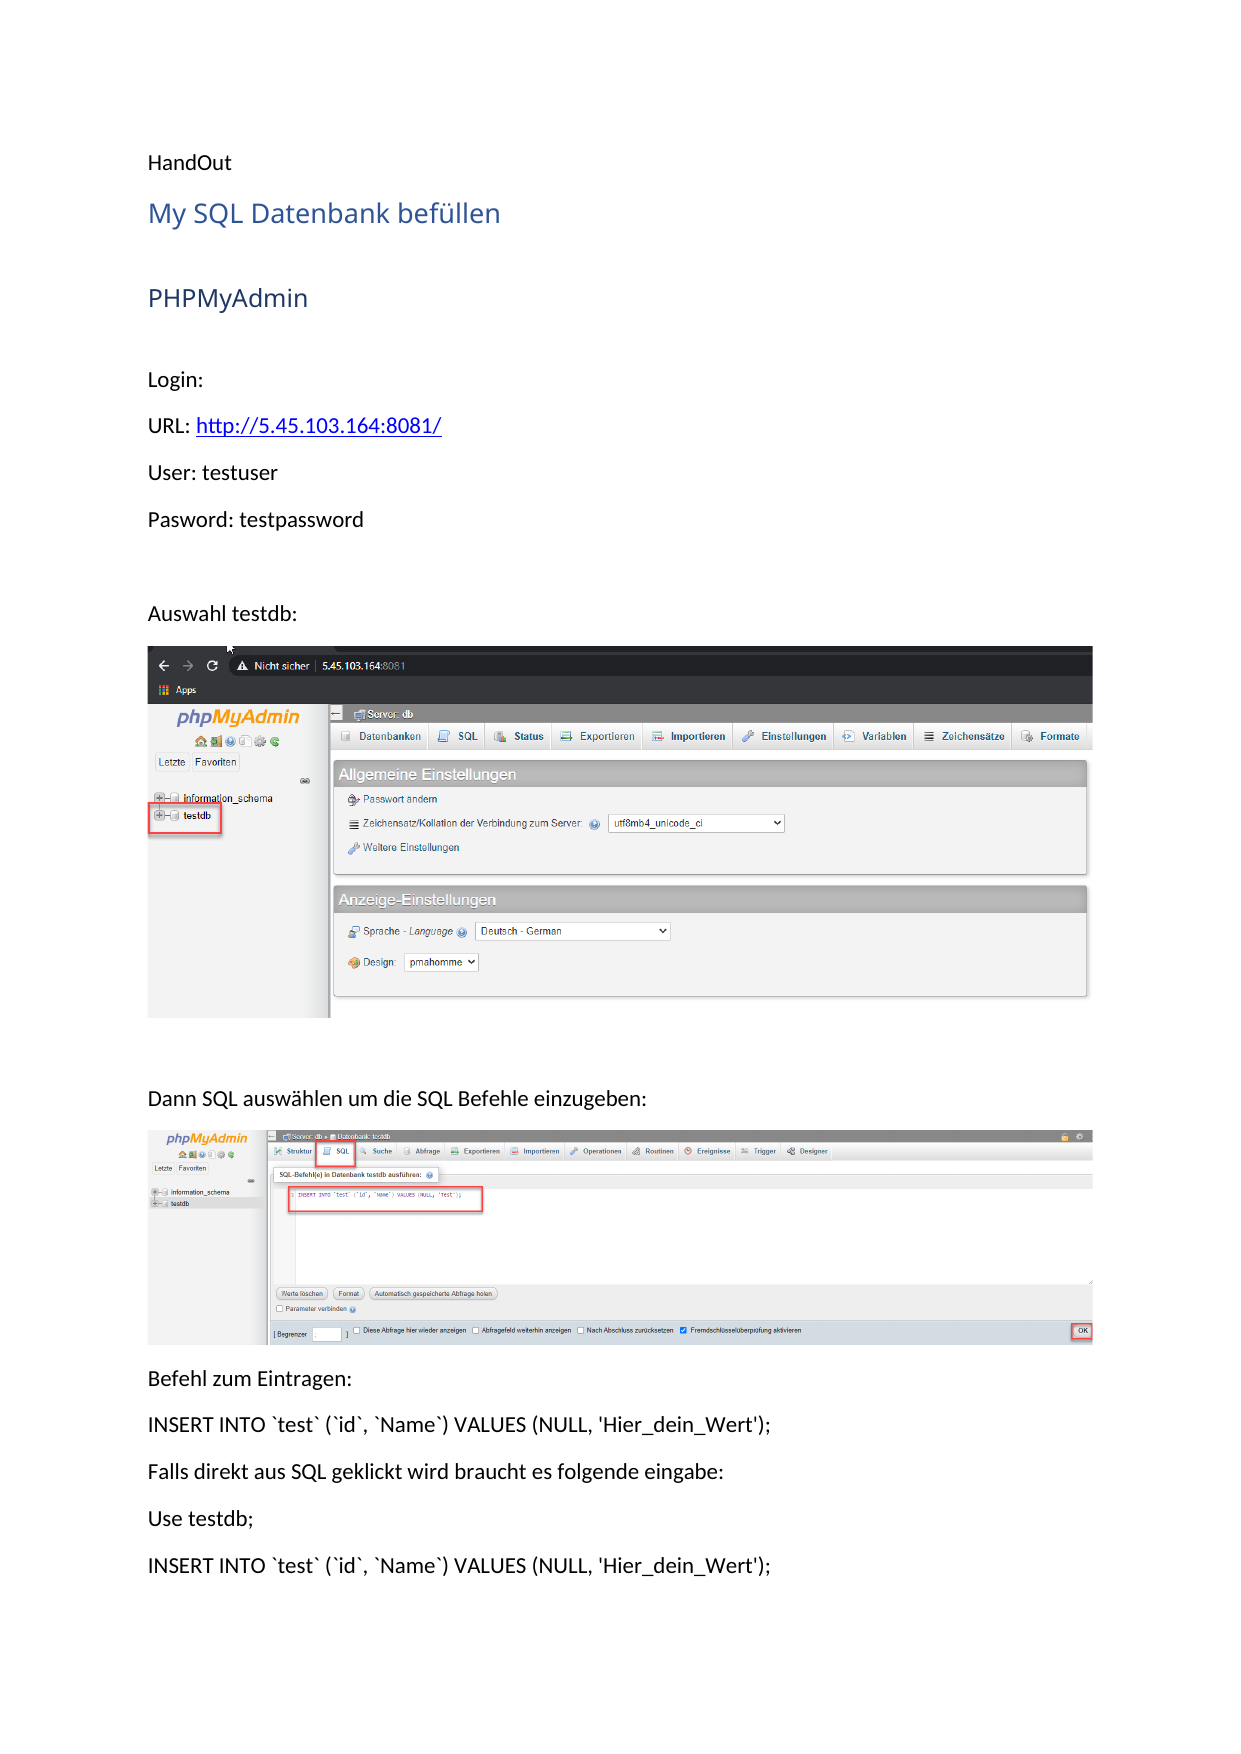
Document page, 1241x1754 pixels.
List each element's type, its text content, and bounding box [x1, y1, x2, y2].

text HandOut [148, 148, 1093, 176]
text Befehl zum Eintragen: [148, 1364, 1093, 1392]
text User: testuser [148, 458, 1093, 487]
text Falls direkt aus SQL geklickt wird braucht es folgende eingabe: [148, 1457, 1093, 1485]
picture [147, 646, 1093, 1018]
text INSERT INTO `test` (`id`, `Name`) VALUES (NULL, 'Hier_dein_Wert'); [148, 1551, 1093, 1579]
subtitle PHPMyAdmin [148, 281, 1093, 315]
picture [147, 1130, 1093, 1345]
subtitle My SQL Datenbank befüllen [148, 194, 1093, 231]
text INSERT INTO `test` (`id`, `Name`) VALUES (NULL, 'Hier_dein_Wert'); [148, 1411, 1093, 1438]
text Login: [148, 365, 1093, 393]
text Use testdb; [148, 1504, 1093, 1532]
text Dann SQL auswählen um die SQL Befehle einzugeben: [148, 1084, 1093, 1112]
text URL: http://5.45.103.164:8081/ [148, 412, 1093, 440]
text Pasword: testpassword [148, 505, 1093, 533]
text Auswahl testdb: [148, 599, 1093, 627]
